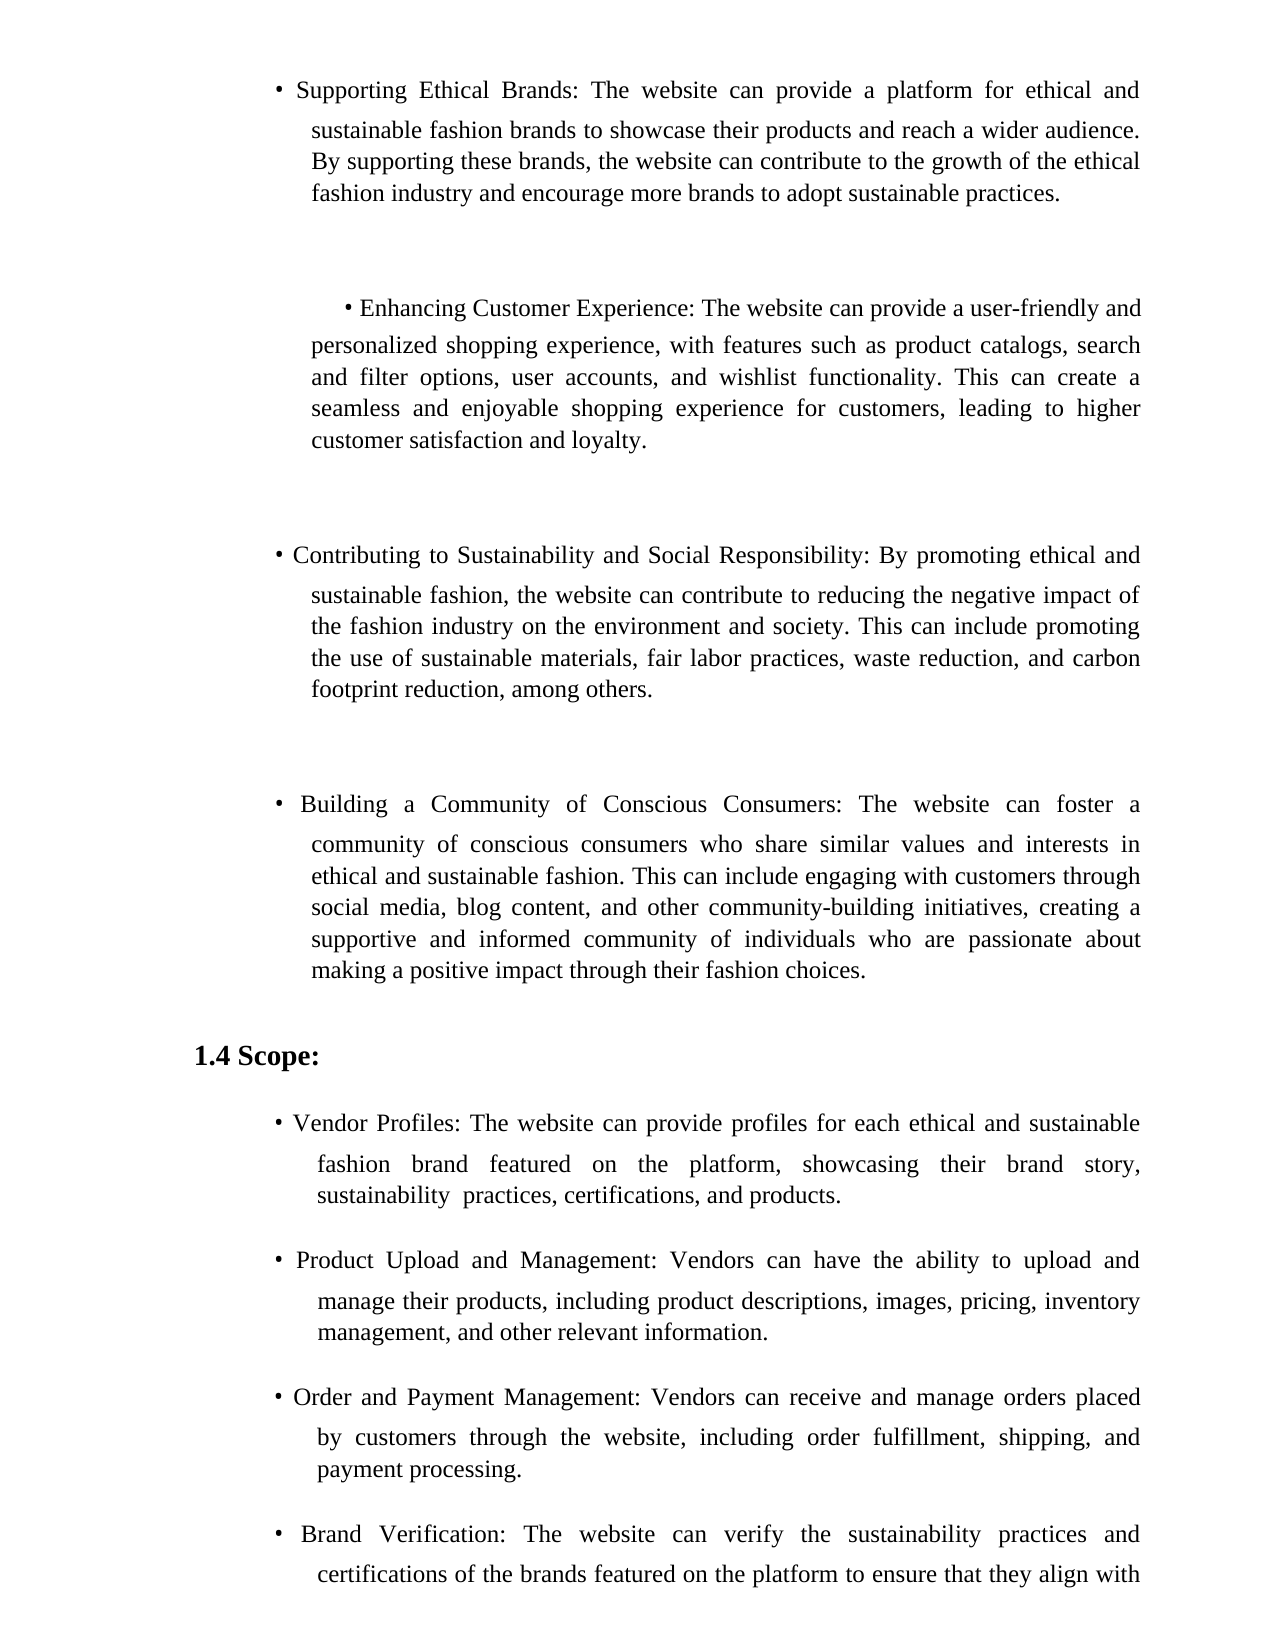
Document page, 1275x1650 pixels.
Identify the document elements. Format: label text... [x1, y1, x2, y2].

text • Supporting Ethical Brands: The website can provide a platform for ethical and sustainable fashion brands to showcase their products and reach a wider audience. By supporting these brands, the website can contribute to the growth of the ethical fashion industry and encourage more brands to adopt sustainable practices. [274, 61, 1141, 206]
text • Vendor Profiles: The website can provide profiles for each ethical and sustainable fashion brand featured on the platform, showcasing their brand story, sustainability practices, certifications, and products. [274, 1095, 1142, 1209]
text • Product Upload and Management: Vendors can have the ability to upload and manage their products, including product descriptions, images, pricing, inventory management, and other relevant information. [274, 1232, 1141, 1346]
text • Order and Payment Management: Vendors can receive and manage orders placed by customers through the website, including order fulfillment, shipping, and payment processing. [274, 1369, 1141, 1482]
text 1.4 Scope: [194, 1038, 1154, 1071]
text • Building a Community of Conscious Consumers: The website can foster a community of conscious consumers who share similar values and interests in ethical and sustainable fashion. This can include engaging with customers through social media, blog content, and other community-building initiatives, creating a supportive and informed community of individuals who are passionate about making a positive impact through their fashion choices. [274, 775, 1141, 984]
text • Enhancing Customer Experience: The website can provide a user-friendly and [114, 279, 1142, 330]
text personalized shopping experience, with features such as product catalogs, search and filter options, user accounts, and wishlist functionality. This can create a seamless and enjoyable shopping experience for customers, leading to higher customer satisfaction and loyalty. [311, 330, 1141, 454]
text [274, 1505, 1141, 1588]
text • Contributing to Sustainability and Social Responsibility: By promoting ethical and sustainable fashion, the website can contribute to reducing the negative impact of the fashion industry on the environment and society. This can include promoting the use of sustainable materials, fair labor practices, waste reduction, and carbon footprint reduction, among others. [274, 526, 1141, 703]
